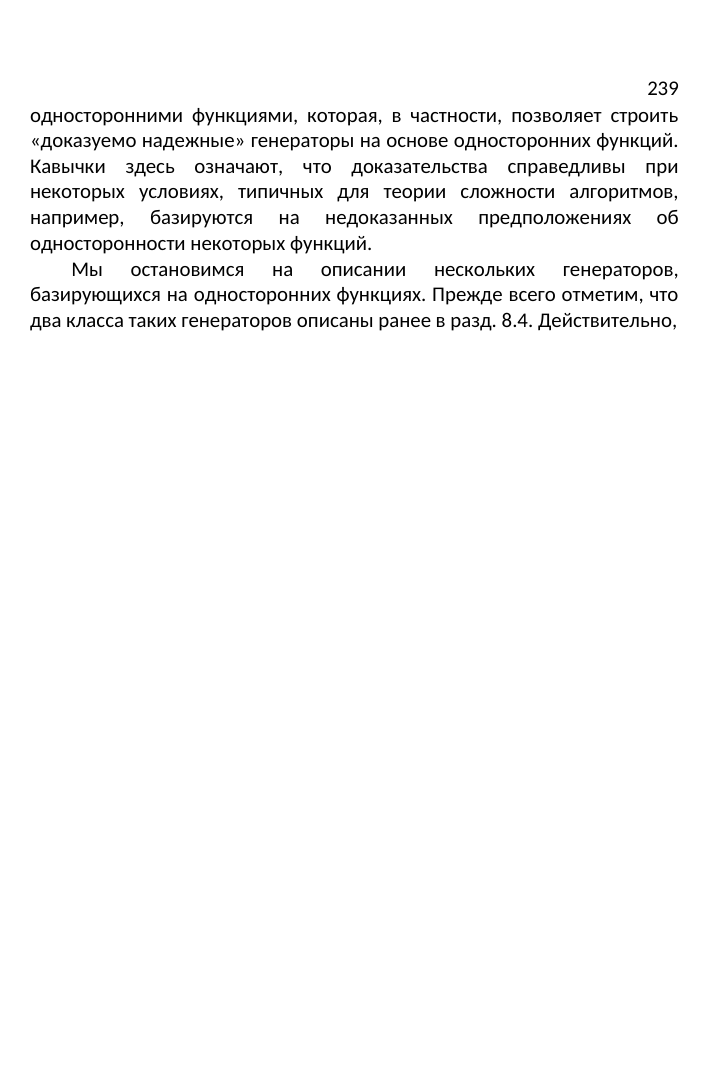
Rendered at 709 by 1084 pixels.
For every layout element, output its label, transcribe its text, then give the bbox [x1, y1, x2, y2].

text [30, 102, 679, 255]
text Мы остановимся на описании нескольких генераторов, базирующихся на односторонних функциях. Прежде всего отметим, что два класса таких генераторов описаны ранее в разд. 8.4. Действительно, [30, 256, 679, 333]
